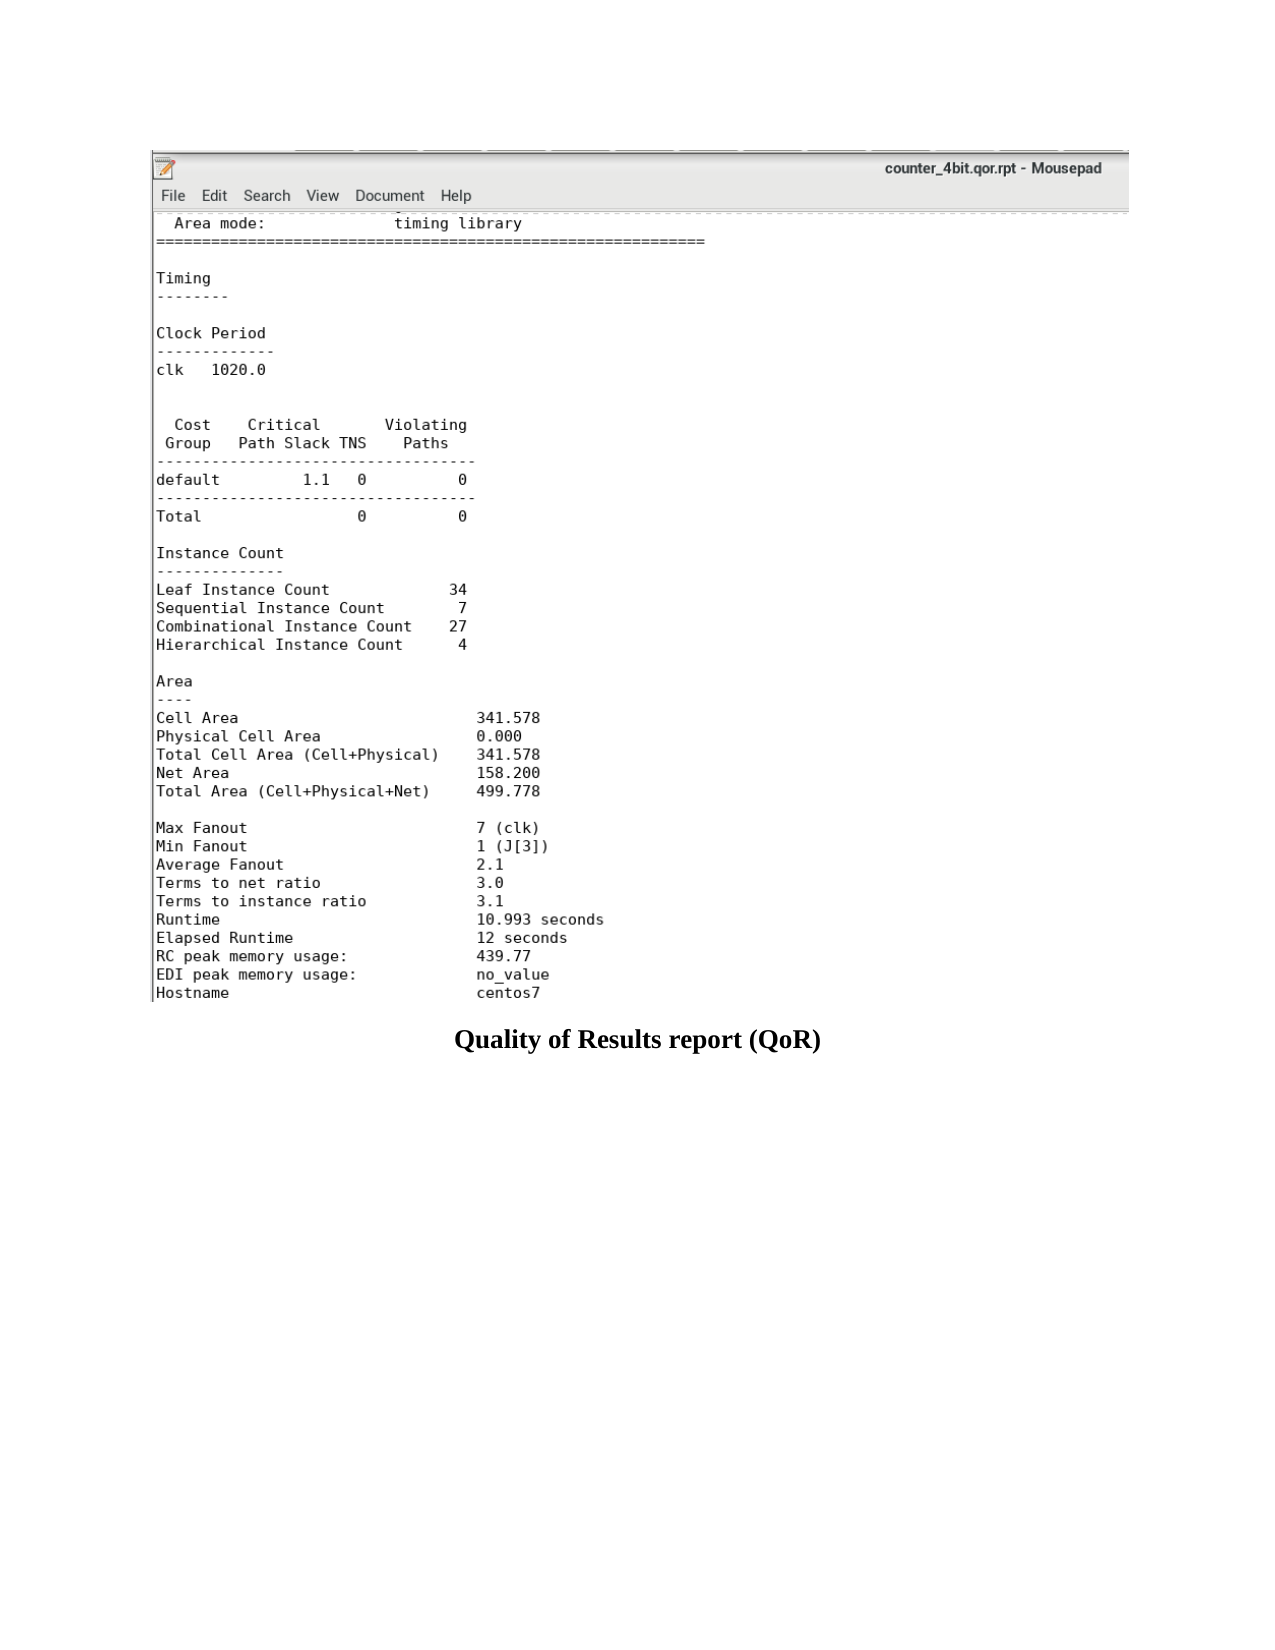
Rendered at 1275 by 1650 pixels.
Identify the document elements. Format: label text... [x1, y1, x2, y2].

subtitle Quality of Results report (QoR) [235, 1023, 1039, 1054]
picture [150, 150, 1129, 1002]
